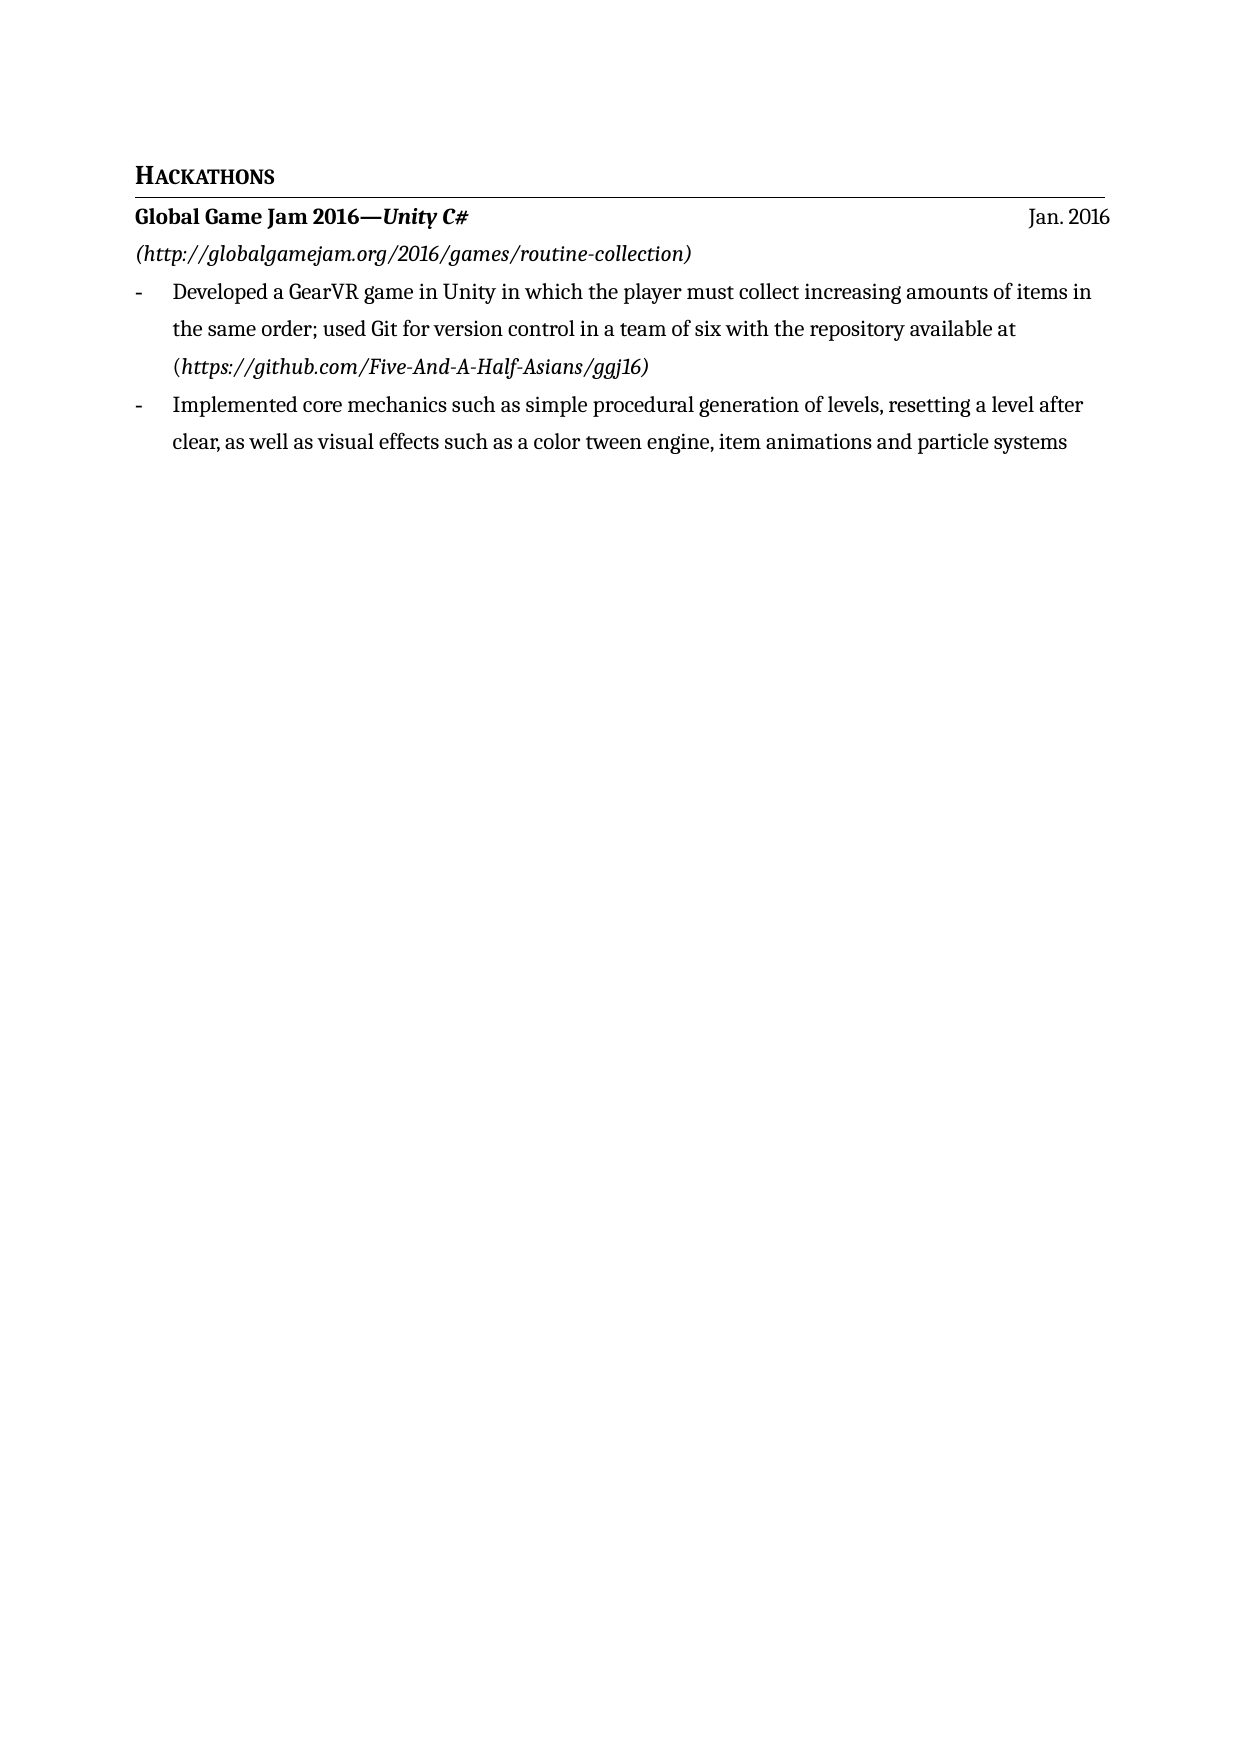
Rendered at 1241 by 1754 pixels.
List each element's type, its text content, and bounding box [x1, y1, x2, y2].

text (http://globalgamejam.org/2016/games/routine-collection) [135, 236, 1105, 273]
list Developed a GearVR game in Unity in which the player must collect increasing amounts of items in the same order; used Git for version control in a team of six with the repository available at (https://github.com/Five-And-A-Half-Asians/ggj16) [135, 273, 1105, 386]
text Global Game Jam 2016—Unity C# Jan. 2016 [135, 198, 1105, 236]
text Hackathons [135, 157, 1105, 197]
list Implemented core mechanics such as simple procedural generation of levels, resetting a level after clear, as well as visual effects such as a color tween engine, item animations and particle systems [135, 386, 1105, 461]
